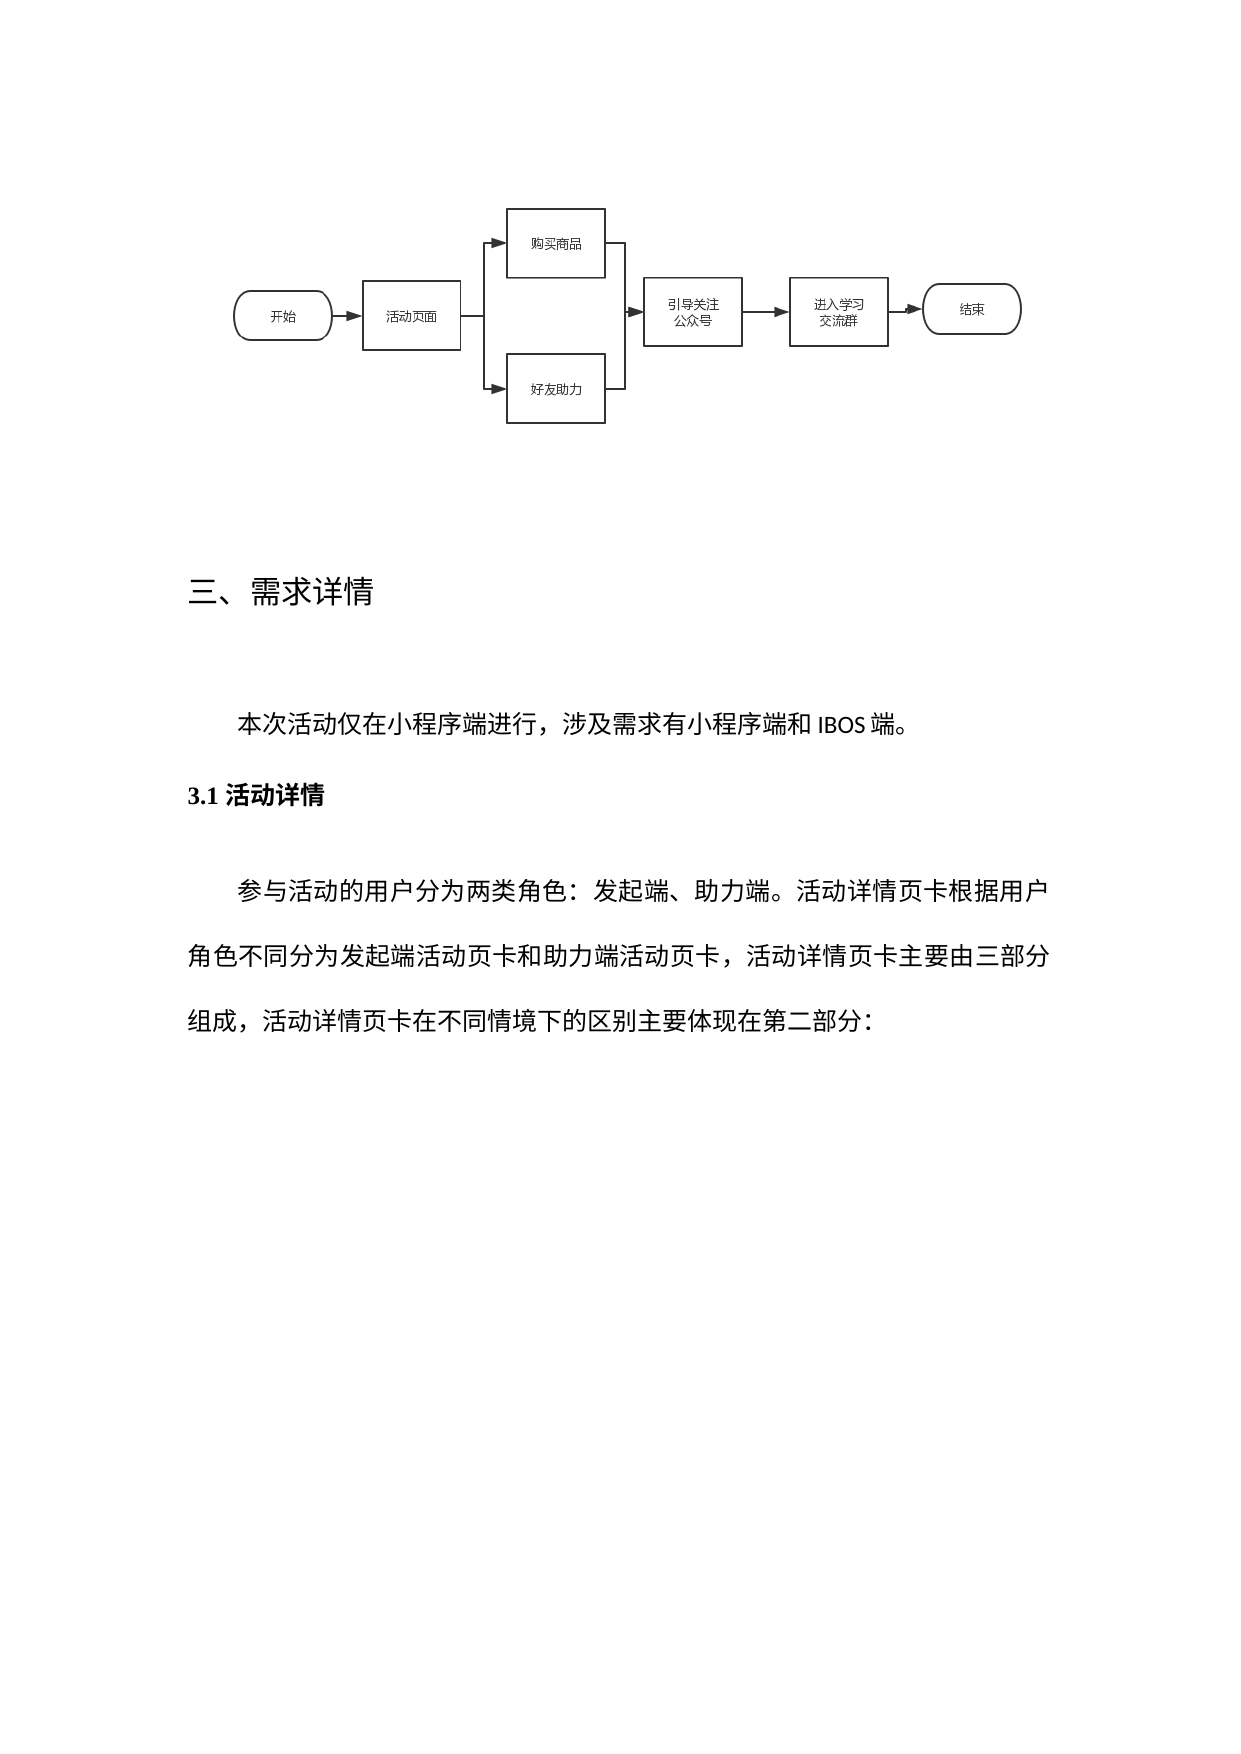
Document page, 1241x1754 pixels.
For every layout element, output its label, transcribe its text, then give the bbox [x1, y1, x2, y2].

subtitle 需求详情 [187, 557, 1053, 622]
subtitle 3.1 活动详情 [187, 761, 1053, 826]
list 本次活动仅在小程序端进行，涉及需求有小程序端和IBOS端。 [187, 691, 1053, 756]
list 参与活动的用户分为两类角色：发起端、助力端。活动详情页卡根据用户角色不同分为发起端活动页卡和助力端活动页卡，活动详情页卡主要由三部分组成，活动详情页卡在不同情境下的区别主要体现在第二部分： [187, 857, 1053, 1052]
picture [187, 162, 1052, 454]
